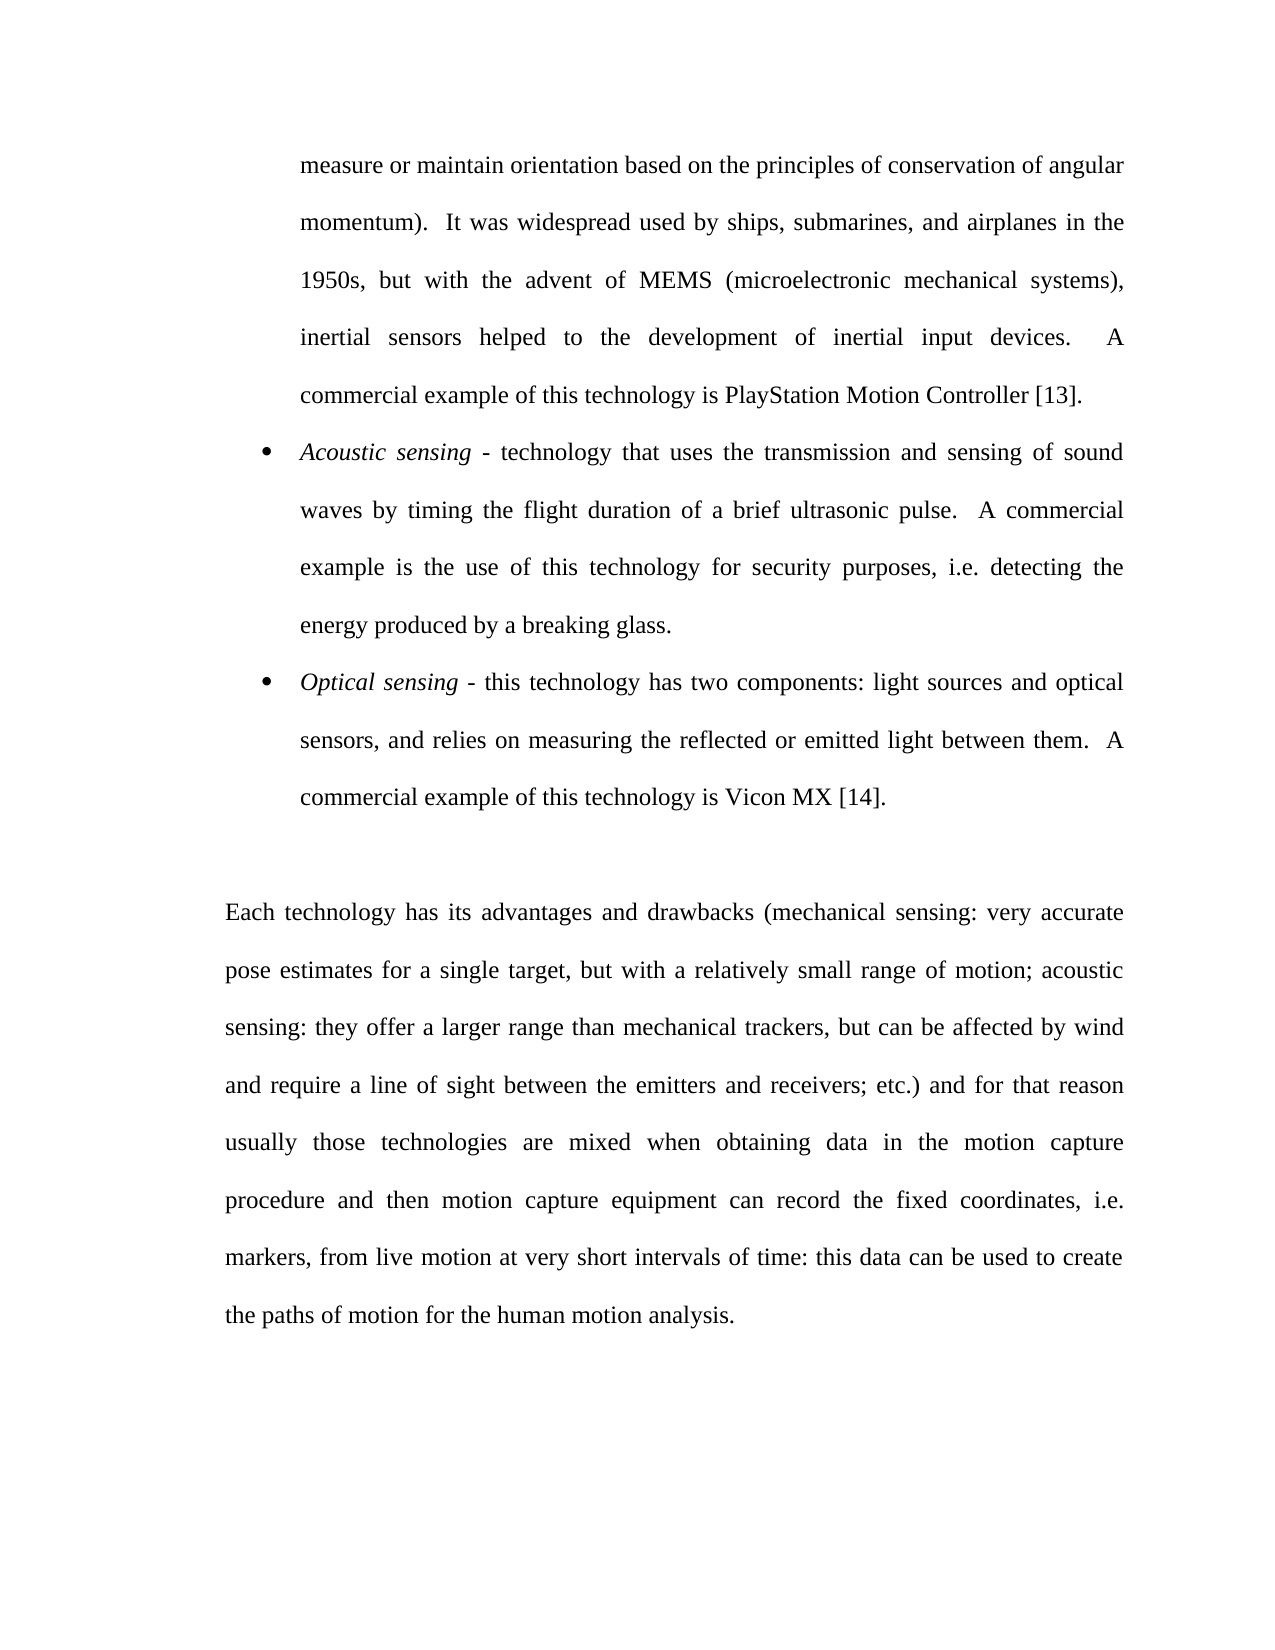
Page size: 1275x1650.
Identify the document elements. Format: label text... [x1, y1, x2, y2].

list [262, 150, 1125, 409]
list Acoustic sensing - technology that uses the transmission and sensing of sound waves by timing the flight duration of a brief ultrasonic pulse. A commercial example is the use of this technology for security purposes, i.e. detecting the energy produced by a breaking glass. [262, 437, 1125, 639]
text Each technology has its advantages and drawbacks (mechanical sensing: very accurate pose estimates for a single target, but with a relatively small range of motion; acoustic sensing: they offer a larger range than mechanical trackers, but can be affected by wind and require a line of sight between the emitters and receivers; etc.) and for that reason usually those technologies are mixed when obtaining data in the motion capture procedure and then motion capture equipment can record the fixed coordinates, i.e. markers, from live motion at very short intervals of time: this data can be used to create the paths of motion for the human motion analysis. [225, 897, 1125, 1329]
list Optical sensing - this technology has two components: light sources and optical sensors, and relies on measuring the reflected or emitted light between them. A commercial example of this technology is Vicon MX [14]. [262, 667, 1125, 811]
